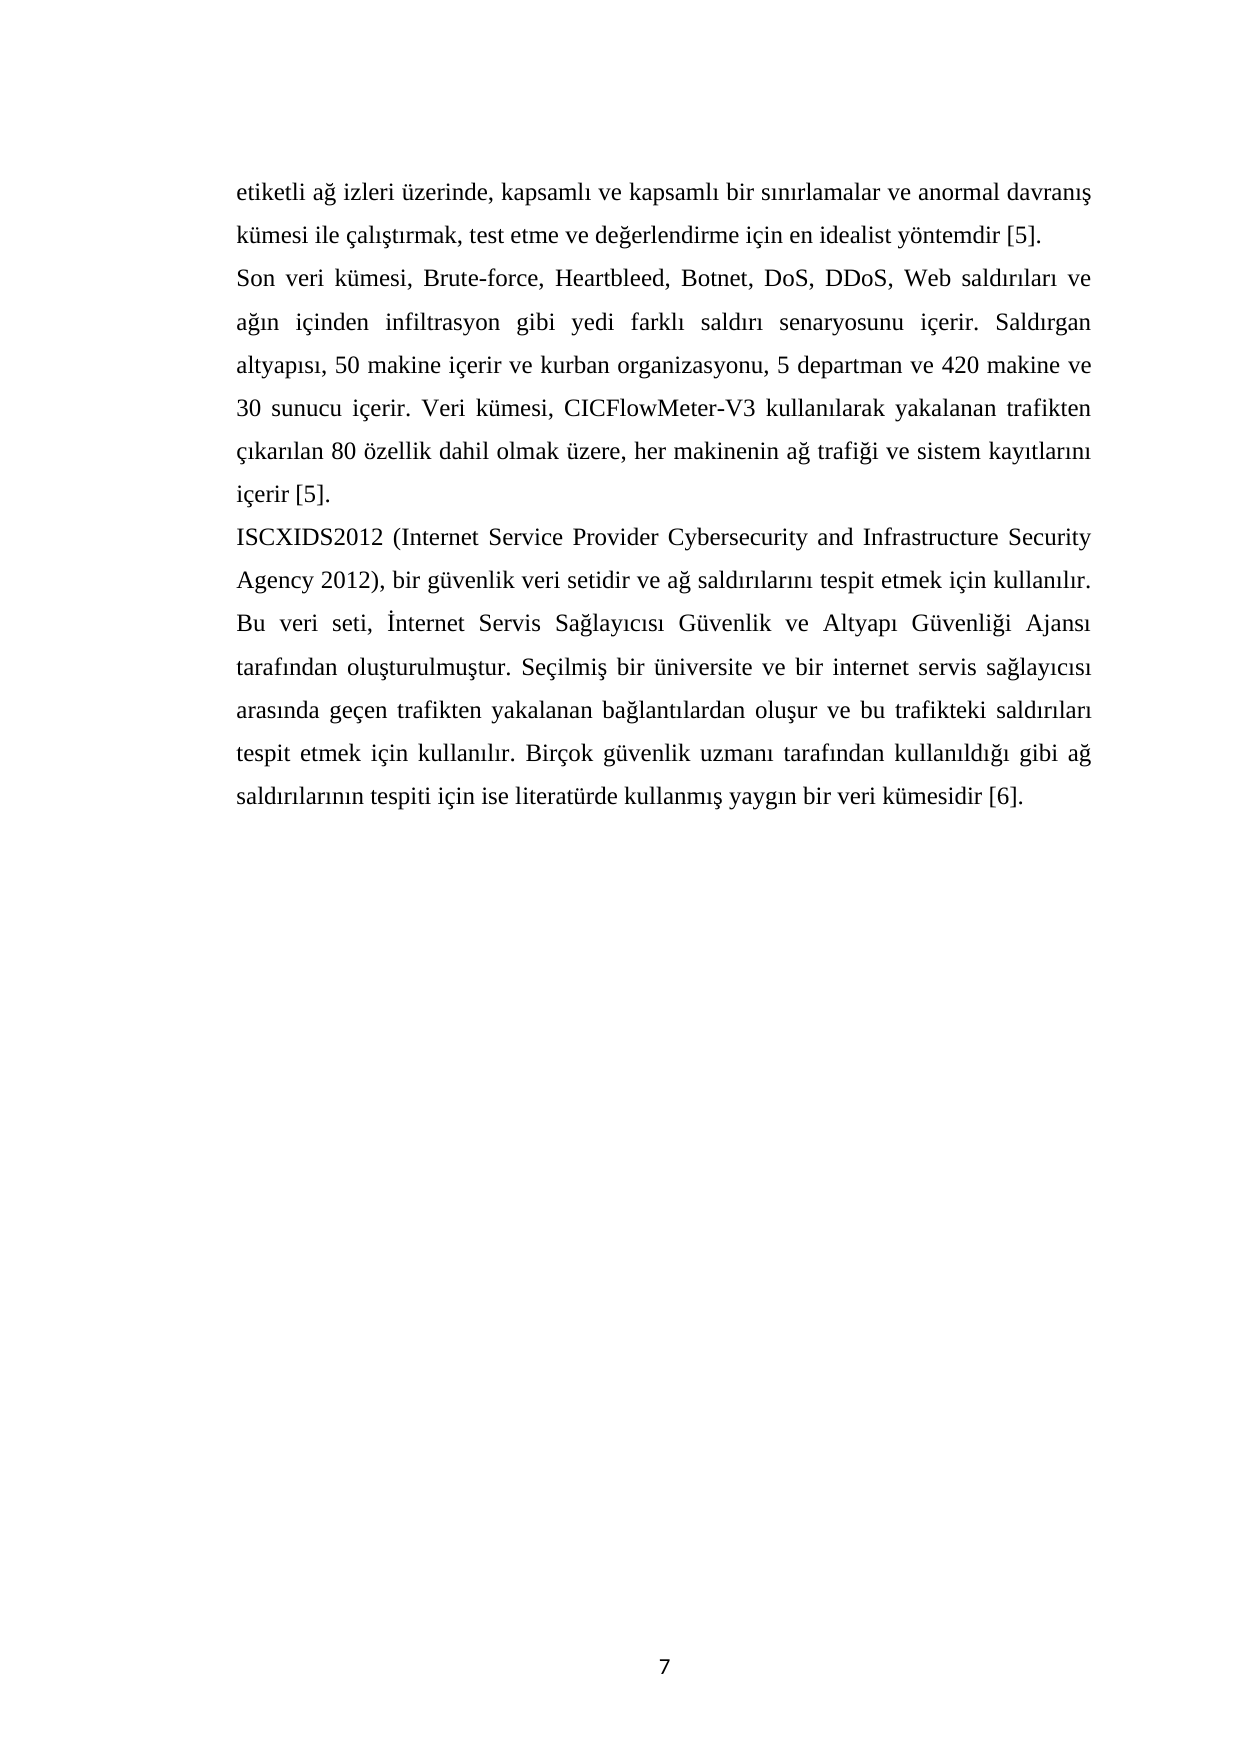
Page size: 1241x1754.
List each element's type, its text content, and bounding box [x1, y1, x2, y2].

text ISCXIDS2012 (Internet Service Provider Cybersecurity and Infrastructure Security Agency 2012), bir güvenlik veri setidir ve ağ saldırılarını tespit etmek için kullanılır. Bu veri seti, İnternet Servis Sağlayıcısı Güvenlik ve Altyapı Güvenliği Ajansı tarafından oluşturulmuştur. Seçilmiş bir üniversite ve bir internet servis sağlayıcısı arasında geçen trafikten yakalanan bağlantılardan oluşur ve bu trafikteki saldırıları tespit etmek için kullanılır. Birçok güvenlik uzmanı tarafından kullanıldığı gibi ağ saldırılarının tespiti için ise literatürde kullanmış yaygın bir veri kümesidir [6]. [236, 522, 1092, 810]
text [236, 177, 1092, 249]
text Son veri kümesi, Brute-force, Heartbleed, Botnet, DoS, DDoS, Web saldırıları ve ağın içinden infiltrasyon gibi yedi farklı saldırı senaryosunu içerir. Saldırgan altyapısı, 50 makine içerir ve kurban organizasyonu, 5 departman ve 420 makine ve 30 sunucu içerir. Veri kümesi, CICFlowMeter-V3 kullanılarak yakalanan trafikten çıkarılan 80 özellik dahil olmak üzere, her makinenin ağ trafiği ve sistem kayıtlarını içerir [5]. [236, 263, 1092, 508]
